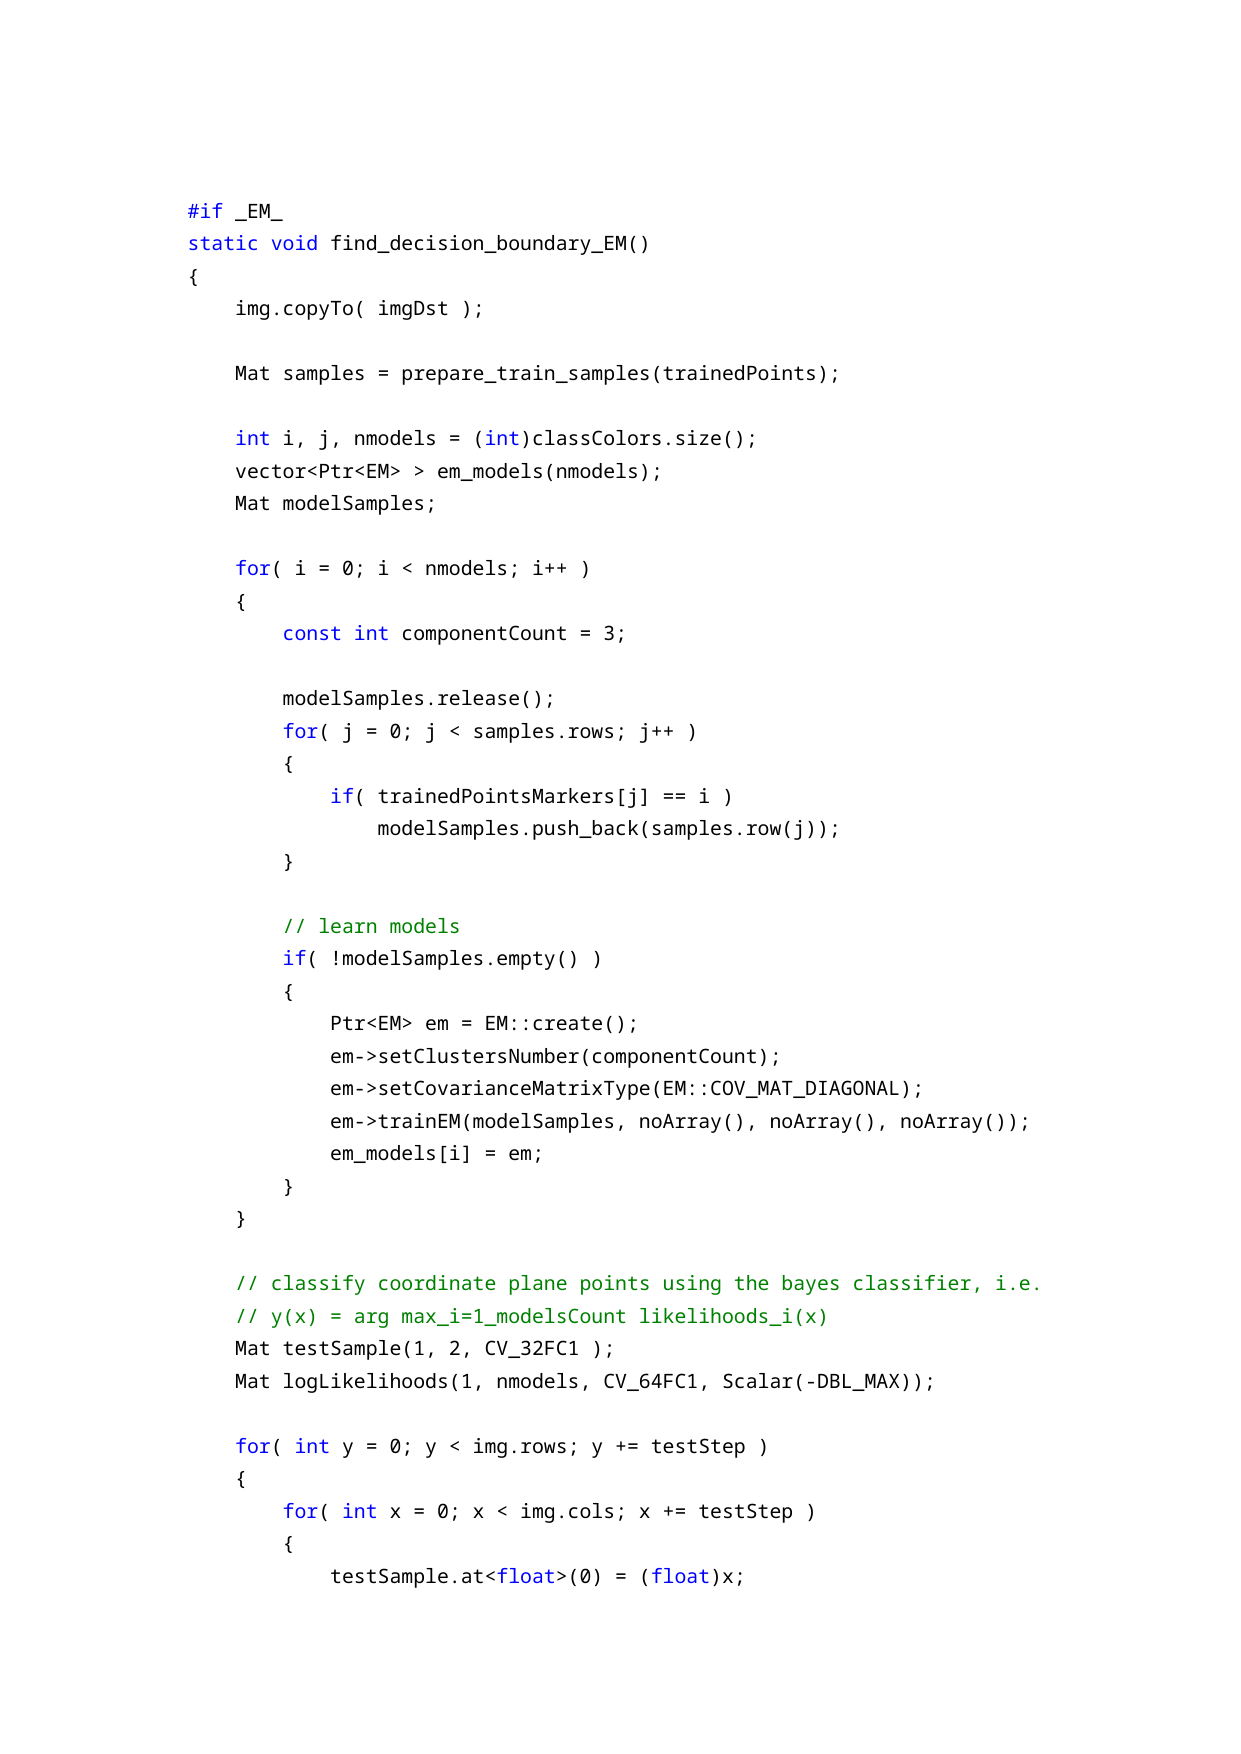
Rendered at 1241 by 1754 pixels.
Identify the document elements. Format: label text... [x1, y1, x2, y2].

text } [187, 844, 1053, 877]
text { [187, 259, 1053, 292]
text for( j = 0; j < samples.rows; j++ ) [187, 714, 1053, 747]
text { [187, 1527, 1053, 1559]
text #if _EM_ [187, 194, 1053, 227]
text Mat samples = prepare_train_samples(trainedPoints); [187, 357, 1053, 389]
text Ptr<EM> em = EM::create(); [187, 1007, 1053, 1039]
text modelSamples.push_back(samples.row(j)); [187, 812, 1053, 844]
text modelSamples.release(); [187, 682, 1053, 714]
text Mat modelSamples; [187, 487, 1053, 519]
text if( !modelSamples.empty() ) [187, 942, 1053, 974]
text // learn models [187, 909, 1053, 942]
text { [187, 584, 1053, 617]
text img.copyTo( imgDst ); [187, 292, 1053, 324]
text em->setClustersNumber(componentCount); [187, 1039, 1053, 1072]
text { [187, 1462, 1053, 1494]
text // y(x) = arg max_i=1_modelsCount likelihoods_i(x) [187, 1299, 1053, 1332]
text { [187, 747, 1053, 779]
text } [187, 1169, 1053, 1202]
text static void find_decision_boundary_EM() [187, 227, 1053, 259]
text em->trainEM(modelSamples, noArray(), noArray(), noArray()); [187, 1104, 1053, 1137]
text if( trainedPointsMarkers[j] == i ) [187, 779, 1053, 812]
text const int componentCount = 3; [187, 617, 1053, 649]
text vector<Ptr<EM> > em_models(nmodels); [187, 454, 1053, 487]
text } [187, 1202, 1053, 1234]
text em->setCovarianceMatrixType(EM::COV_MAT_DIAGONAL); [187, 1072, 1053, 1104]
text Mat testSample(1, 2, CV_32FC1 ); [187, 1332, 1053, 1364]
text for( int x = 0; x < img.cols; x += testStep ) [187, 1494, 1053, 1527]
text Mat logLikelihoods(1, nmodels, CV_64FC1, Scalar(-DBL_MAX)); [187, 1364, 1053, 1397]
text for( int y = 0; y < img.rows; y += testStep ) [187, 1429, 1053, 1462]
text em_models[i] = em; [187, 1137, 1053, 1169]
text for( i = 0; i < nmodels; i++ ) [187, 552, 1053, 584]
text { [187, 974, 1053, 1007]
text // classify coordinate plane points using the bayes classifier, i.e. [187, 1267, 1053, 1299]
text int i, j, nmodels = (int)classColors.size(); [187, 422, 1053, 454]
text testSample.at<float>(0) = (float)x; [187, 1559, 1053, 1592]
